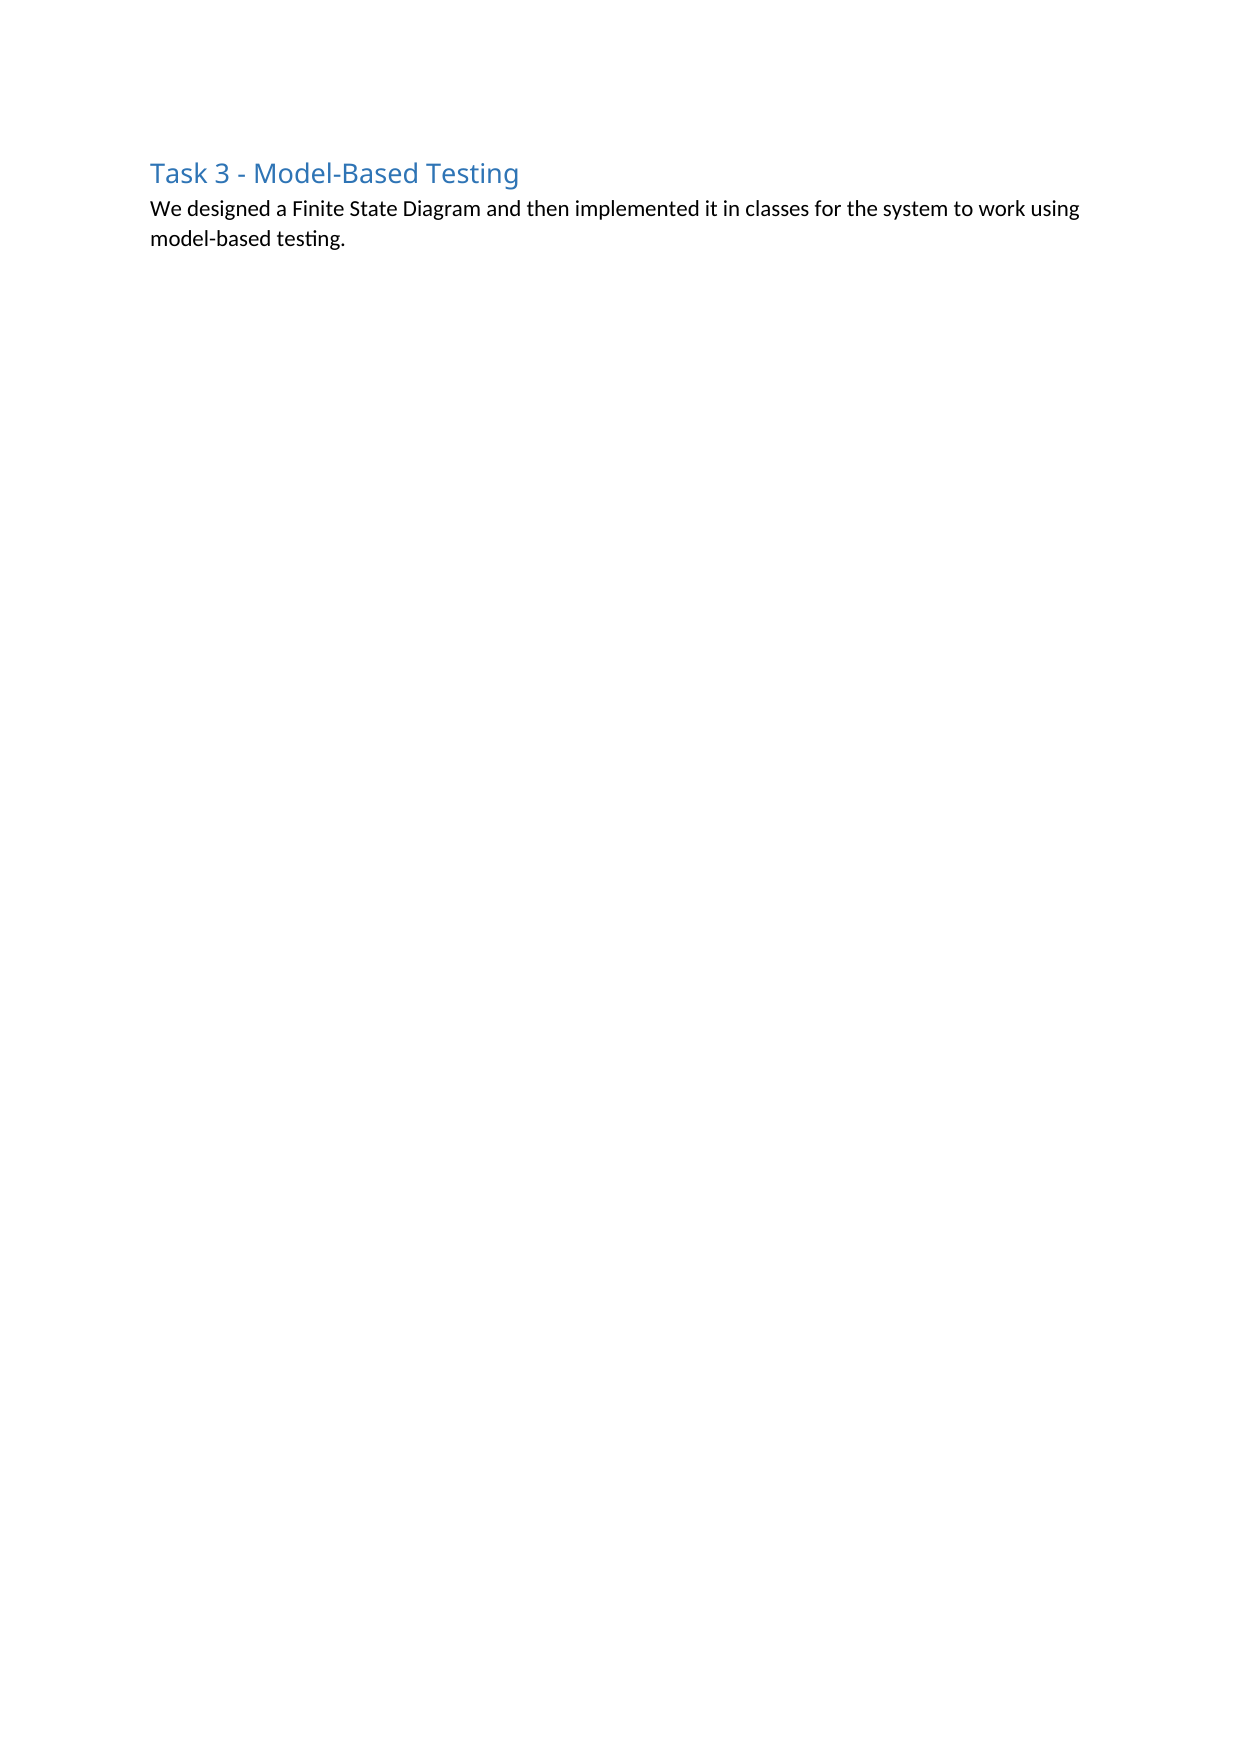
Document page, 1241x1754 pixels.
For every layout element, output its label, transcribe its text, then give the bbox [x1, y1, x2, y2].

subtitle Task 3 - Model-Based Testing [150, 154, 1090, 191]
text We designed a Finite State Diagram and then implemented it in classes for the system to work using model-based testing. [150, 194, 1090, 252]
